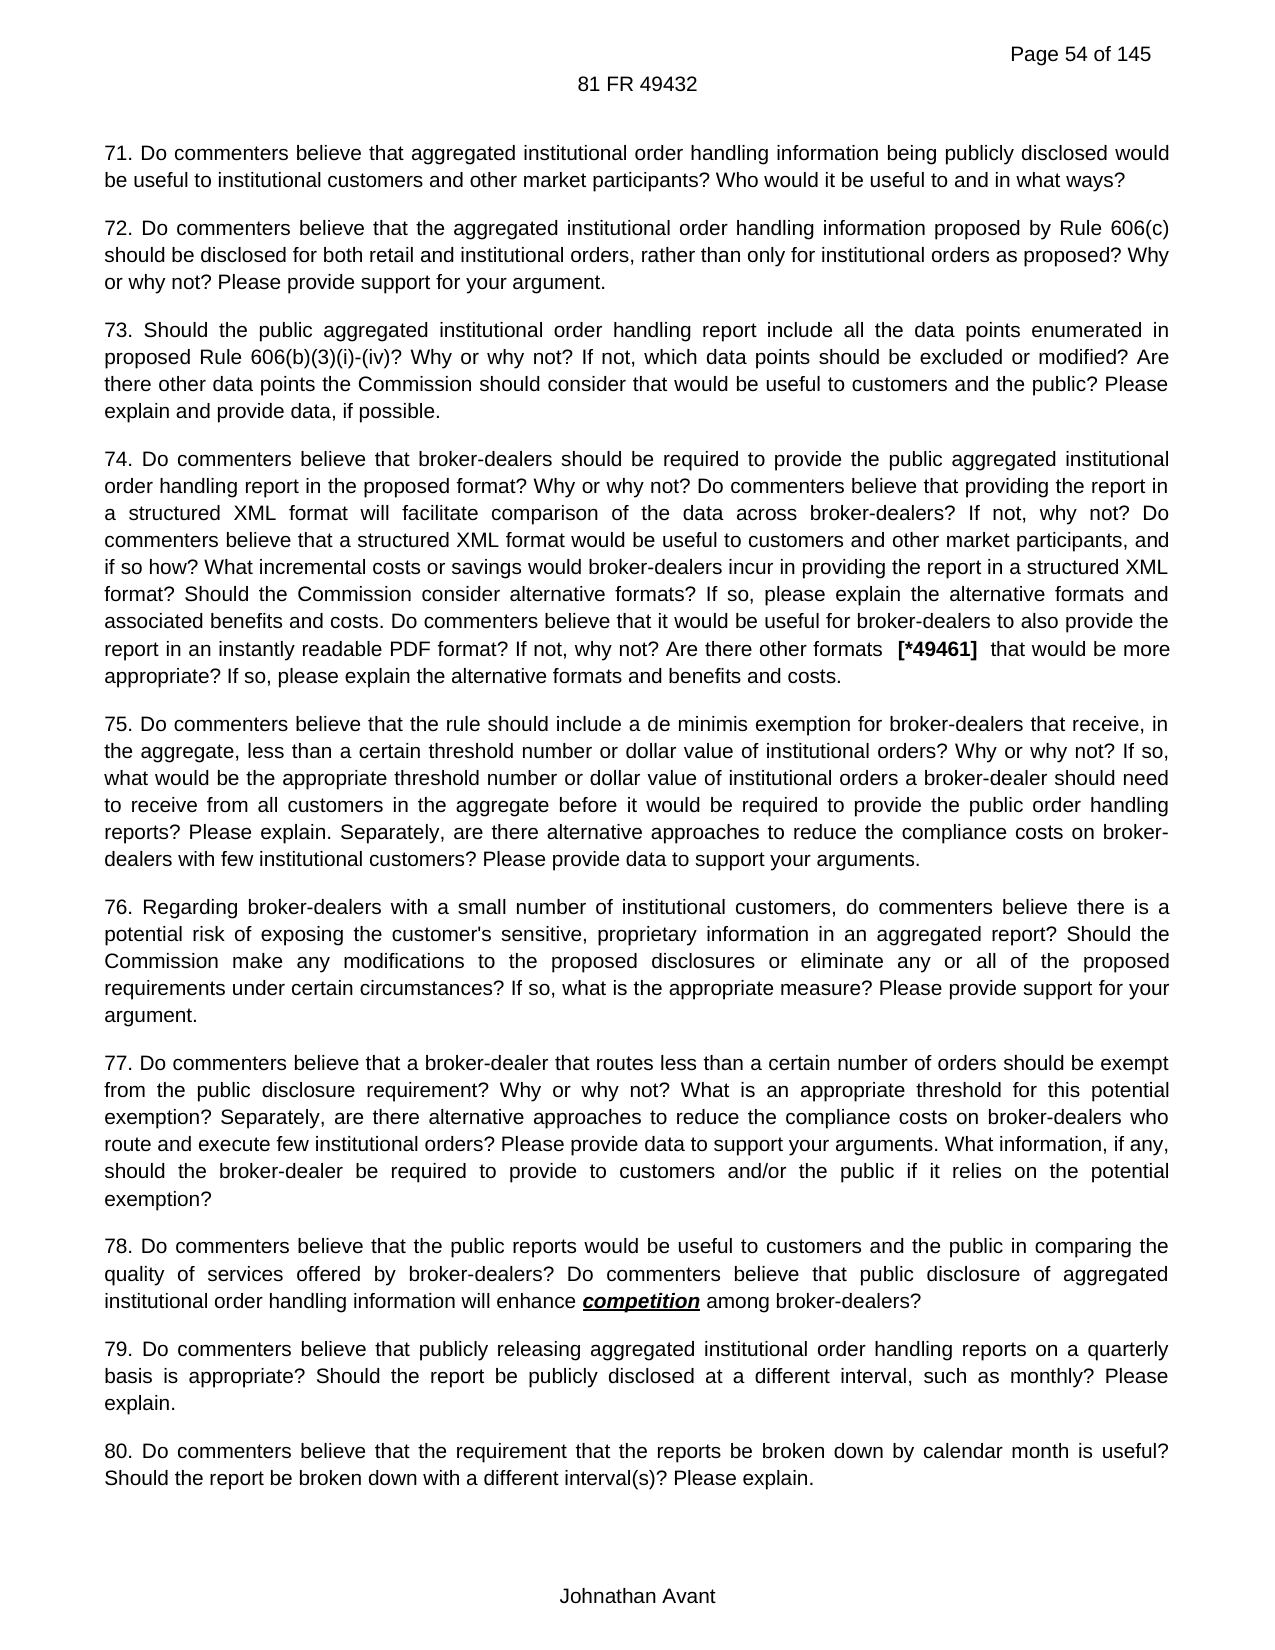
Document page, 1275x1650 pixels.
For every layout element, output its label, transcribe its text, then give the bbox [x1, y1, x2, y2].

text 71. Do commenters believe that aggregated institutional order handling information being publicly disclosed would be useful to institutional customers and other market participants? Who would it be useful to and in what ways? [104, 137, 1171, 192]
text 73. Should the public aggregated institutional order handling report include all the data points enumerated in proposed Rule 606(b)(3)(i)-(iv)? Why or why not? If not, which data points should be excluded or modified? Are there other data points the Commission should consider that would be useful to customers and the public? Please explain and provide data, if possible. [104, 314, 1171, 423]
text 80. Do commenters believe that the requirement that the reports be broken down by calendar month is useful? Should the report be broken down with a different interval(s)? Please explain. [104, 1435, 1171, 1489]
text 79. Do commenters believe that publicly releasing aggregated institutional order handling reports on a quarterly basis is appropriate? Should the report be publicly disclosed at a different interval, such as monthly? Please explain. [104, 1333, 1171, 1414]
text 77. Do commenters believe that a broker-dealer that routes less than a certain number of orders should be exempt from the public disclosure requirement? Why or why not? What is an appropriate threshold for this potential exemption? Separately, are there alternative approaches to reduce the compliance costs on broker-dealers who route and execute few institutional orders? Please provide data to support your arguments. What information, if any, should the broker-dealer be required to provide to customers and/or the public if it relies on the potential exemption? [104, 1048, 1171, 1210]
text 78. Do commenters believe that the public reports would be useful to customers and the public in comparing the quality of services offered by broker-dealers? Do commenters believe that public disclosure of aggregated institutional order handling information will enhance competition among broker-dealers? [104, 1231, 1171, 1312]
text 74. Do commenters believe that broker-dealers should be required to provide the public aggregated institutional order handling report in the proposed format? Why or why not? Do commenters believe that providing the report in a structured XML format will facilitate comparison of the data across broker-dealers? If not, why not? Do commenters believe that a structured XML format would be useful to customers and other market participants, and if so how? What incremental costs or savings would broker-dealers incur in providing the report in a structured XML format? Should the Commission consider alternative formats? If so, please explain the alternative formats and associated benefits and costs. Do commenters believe that it would be useful for broker-dealers to also provide the report in an instantly readable PDF format? If not, why not? Are there other formats [*49461] that would be more appropriate? If so, please explain the alternative formats and benefits and costs. [104, 444, 1171, 687]
text 72. Do commenters believe that the aggregated institutional order handling information proposed by Rule 606(c) should be disclosed for both retail and institutional orders, rather than only for institutional orders as proposed? Why or why not? Please provide support for your argument. [104, 212, 1171, 294]
text 76. Regarding broker-dealers with a small number of institutional customers, do commenters believe there is a potential risk of exposing the customer's sensitive, proprietary information in an aggregated report? Should the Commission make any modifications to the proposed disclosures or eliminate any or all of the proposed requirements under certain circumstances? If so, what is the appropriate measure? Please provide support for your argument. [104, 892, 1171, 1027]
text 75. Do commenters believe that the rule should include a de minimis exemption for broker-dealers that receive, in the aggregate, less than a certain threshold number or dollar value of institutional orders? Why or why not? If so, what would be the appropriate threshold number or dollar value of institutional orders a broker-dealer should need to receive from all customers in the aggregate before it would be required to provide the public order handling reports? Please explain. Separately, are there alternative approaches to reduce the compliance costs on broker-dealers with few institutional customers? Please provide data to support your arguments. [104, 708, 1171, 871]
